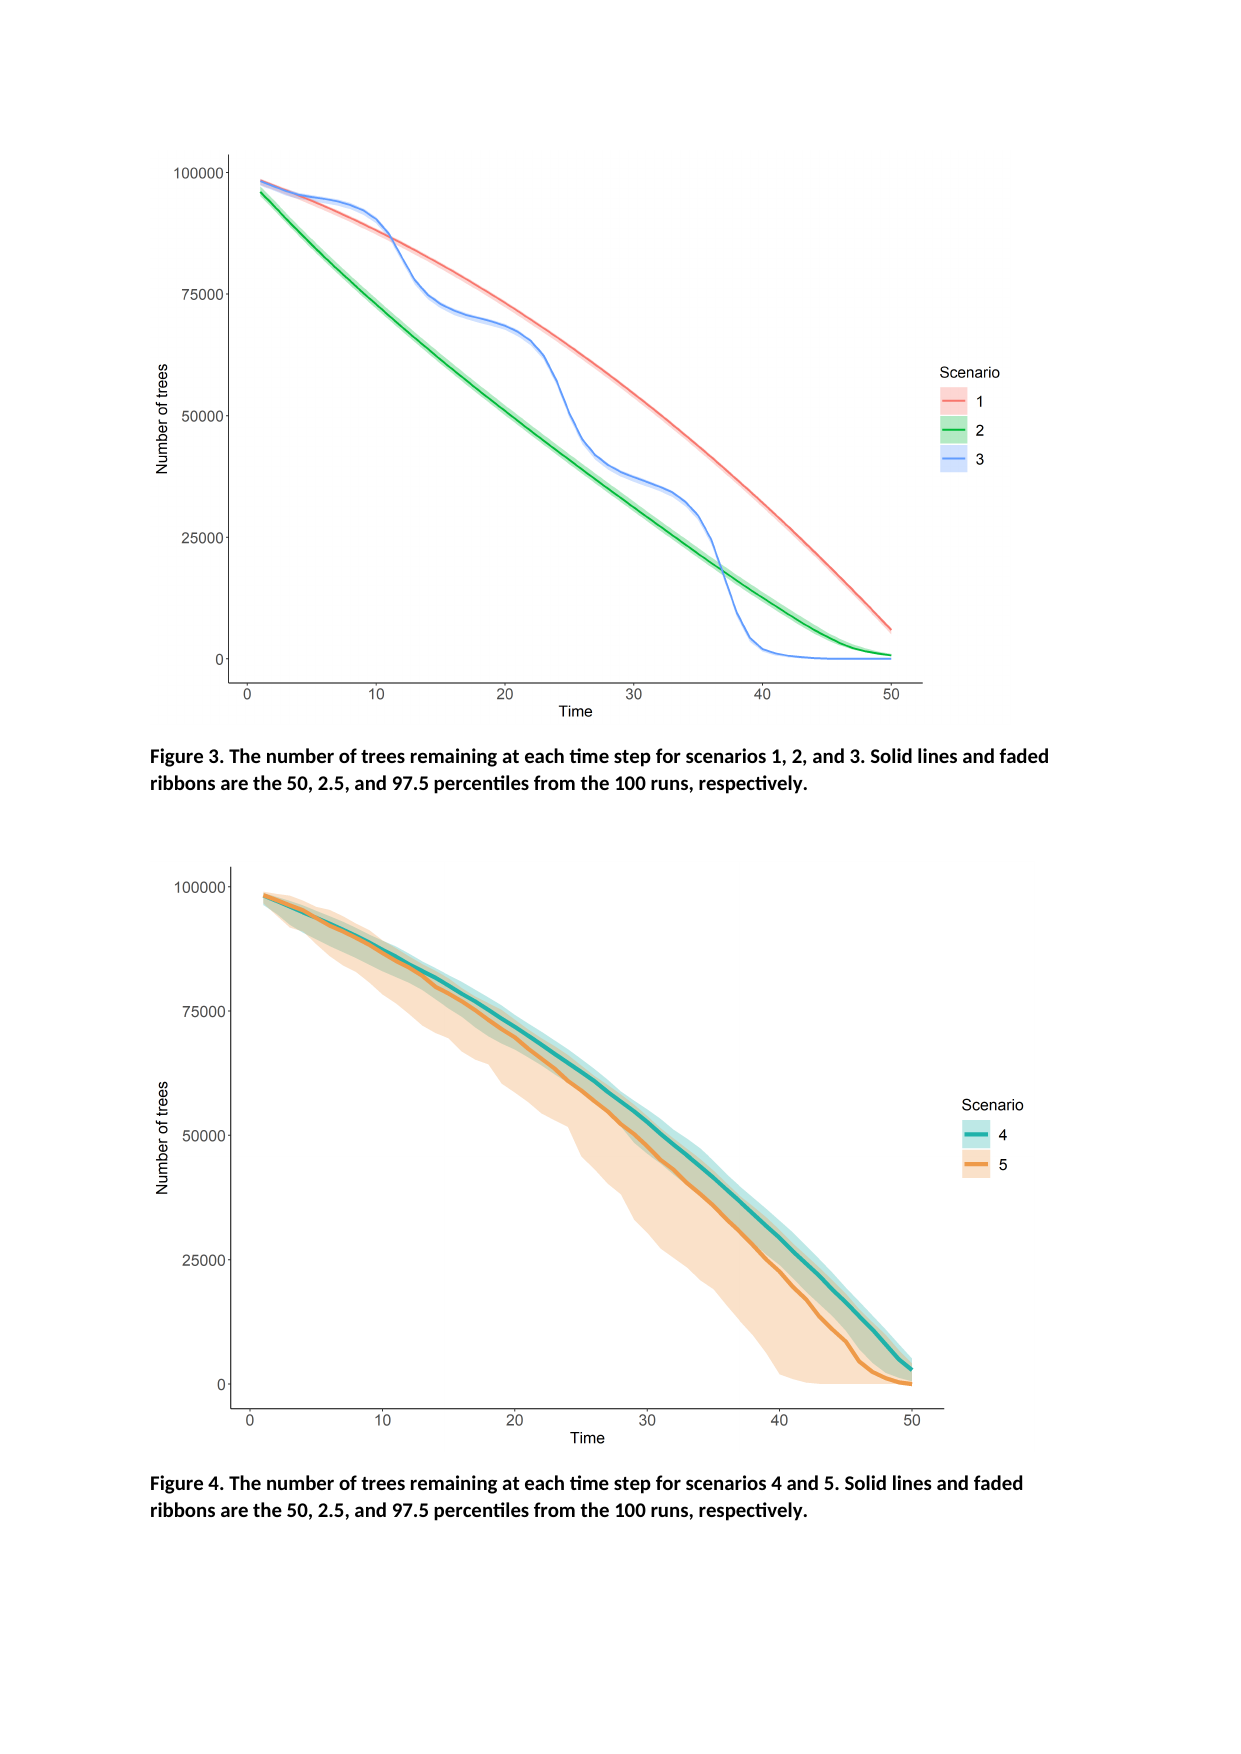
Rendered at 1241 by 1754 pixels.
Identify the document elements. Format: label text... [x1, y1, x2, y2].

picture [150, 150, 1011, 725]
text Figure 3. The number of trees remaining at each time step for scenarios 1, 2, and 3. Solid lines and faded ribbons are the 50, 2.5, and 97.5 percentiles from the 100 runs, respectively. [150, 743, 1090, 796]
text Figure 4. The number of trees remaining at each time step for scenarios 4 and 5. Solid lines and faded ribbons are the 50, 2.5, and 97.5 percentiles from the 100 runs, respectively. [150, 1470, 1090, 1523]
picture [150, 861, 1035, 1452]
